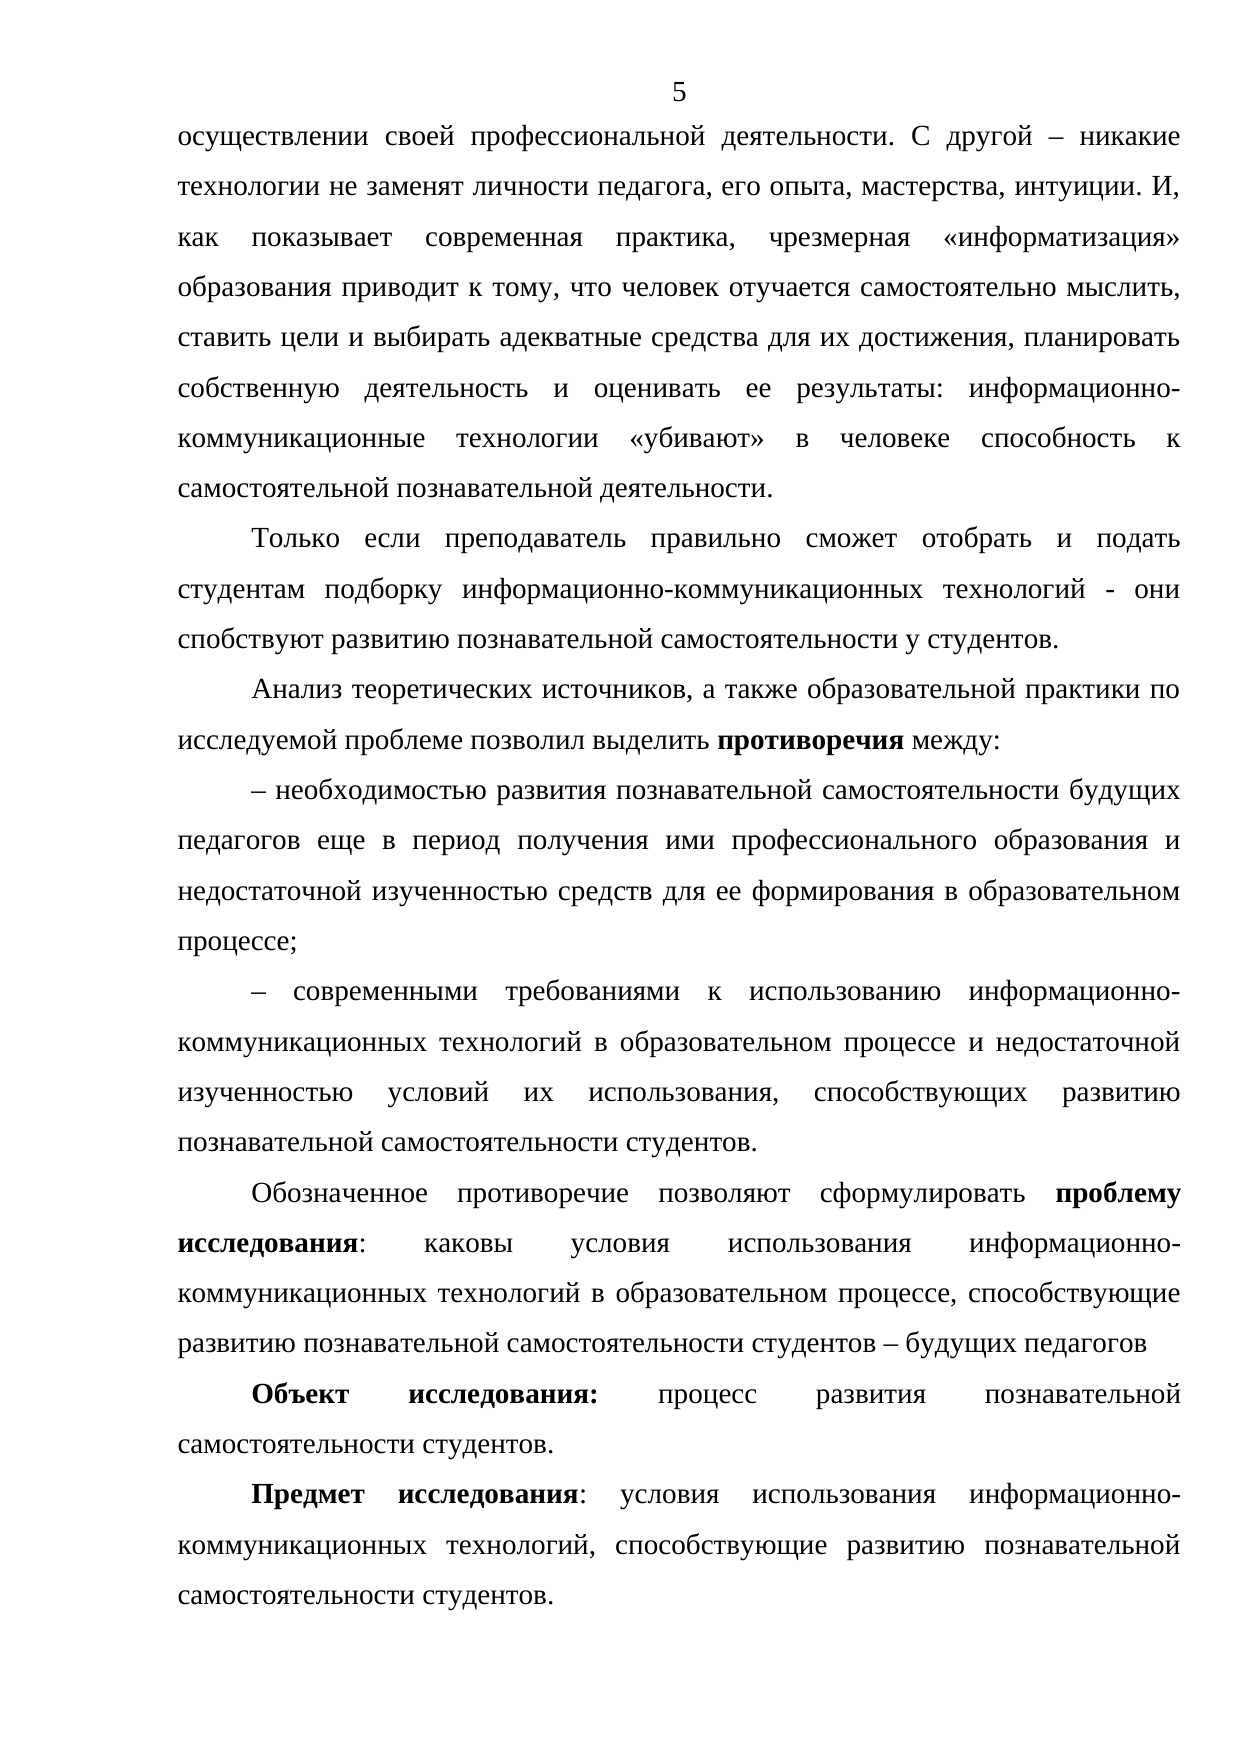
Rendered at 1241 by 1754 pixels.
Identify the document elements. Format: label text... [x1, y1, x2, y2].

text ‒ современными требованиями к использованию информационно-коммуникационных технологий в образовательном процессе и недостаточной изученностью условий их использования, способствующих развитию познавательной самостоятельности студентов. [177, 973, 1181, 1158]
text Обозначенное противоречие позволяют сформулировать проблему исследования: каковы условия использования информационно-коммуникационных технологий в образовательном процессе, способствующие развитию познавательной самостоятельности студентов ‒ будущих педагогов [177, 1175, 1181, 1275]
text Объект исследования: процесс развития познавательной самостоятельности студентов. [177, 1376, 1181, 1460]
text Анализ теоретических источников, а также образовательной практики по исследуемой проблеме позволил выделить противоречия между: [177, 672, 1181, 755]
text ‒ необходимостью развития познавательной самостоятельности будущих педагогов еще в период получения ими профессионального образования и недостаточной изученностью средств для ее формирования в образовательном процессе; [177, 772, 1181, 957]
text Только если преподаватель правильно сможет отобрать и подать студентам подборку информационно-коммуникационных технологий - они спобствуют развитию познавательной самостоятельности у студентов. [177, 521, 1181, 655]
text Предмет исследования: условия использования информационно-коммуникационных технологий, способствующие развитию познавательной самостоятельности студентов. [177, 1560, 1181, 1611]
text Предмет исследования: условия использования информационно-коммуникационных технологий, способствующие развитию познавательной самостоятельности студентов. [177, 1477, 1181, 1527]
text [177, 118, 1181, 504]
text Обозначенное противоречие позволяют сформулировать проблему исследования: каковы условия использования информационно-коммуникационных технологий в образовательном процессе, способствующие развитию познавательной самостоятельности студентов ‒ будущих педагогов [177, 1309, 1181, 1359]
